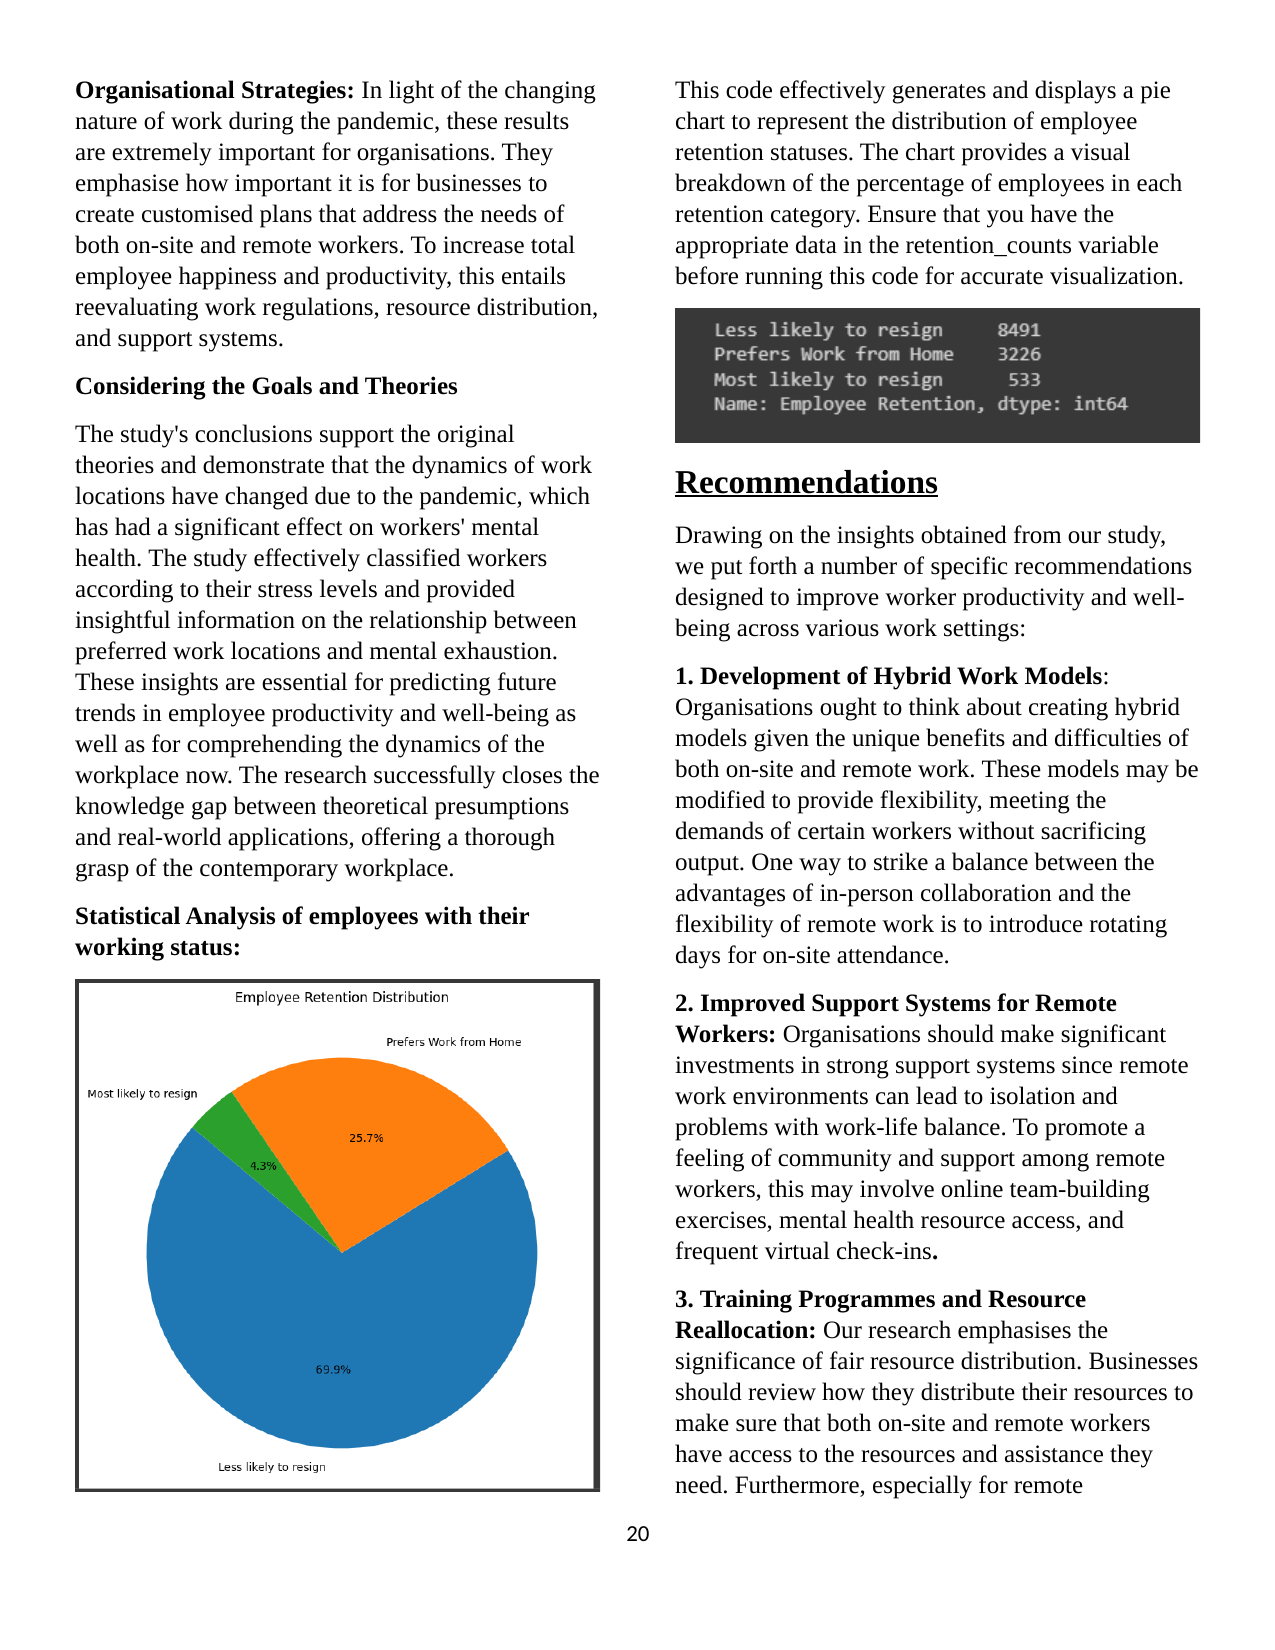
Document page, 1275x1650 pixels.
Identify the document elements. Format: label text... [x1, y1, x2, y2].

text Drawing on the insights obtained from our study, we put forth a number of specific recommendations designed to improve worker productivity and well-being across various work settings: [675, 520, 1200, 642]
picture [675, 308, 1200, 443]
text Considering the Goals and Theories [75, 371, 600, 400]
text 1. Development of Hybrid Work Models: Organisations ought to think about creating hybrid models given the unique benefits and difficulties of both on-site and remote work. These models may be modified to provide flexibility, meeting the demands of certain workers without sacrificing output. One way to strike a balance between the advantages of in-person collaboration and the flexibility of remote work is to introduce rotating days for on-site attendance. [675, 661, 1200, 969]
text This code effectively generates and displays a pie chart to represent the distribution of employee retention statuses. The chart provides a visual breakdown of the percentage of employees in each retention category. Ensure that you have the appropriate data in the retention_counts variable before running this code for accurate visualization. [675, 75, 1200, 290]
text Organisational Strategies: In light of the changing nature of work during the pandemic, these results are extremely important for organisations. They emphasise how important it is for businesses to create customised plans that address the needs of both on-site and remote workers. To increase total employee happiness and productivity, this entails reevaluating work regulations, resource distribution, and support systems. [75, 75, 600, 352]
text Recommendations [675, 462, 1200, 500]
text 2. Improved Support Systems for Remote Workers: Organisations should make significant investments in strong support systems since remote work environments can lead to isolation and problems with work-life balance. To promote a feeling of community and support among remote workers, this may involve online team-building exercises, mental health resource access, and frequent virtual check-ins. [675, 988, 1200, 1265]
text The study's conclusions support the original theories and demonstrate that the dynamics of work locations have changed due to the pandemic, which has had a significant effect on workers' mental health. The study effectively classified workers according to their stress levels and provided insightful information on the relationship between preferred work locations and mental exhaustion. These insights are essential for predicting future trends in employee productivity and well-being as well as for comprehending the dynamics of the workplace now. The research successfully closes the knowledge gap between theoretical presumptions and real-world applications, offering a thorough grasp of the contemporary workplace. [75, 419, 600, 882]
picture [75, 979, 600, 1492]
text Statistical Analysis of employees with their working status: [75, 901, 600, 961]
